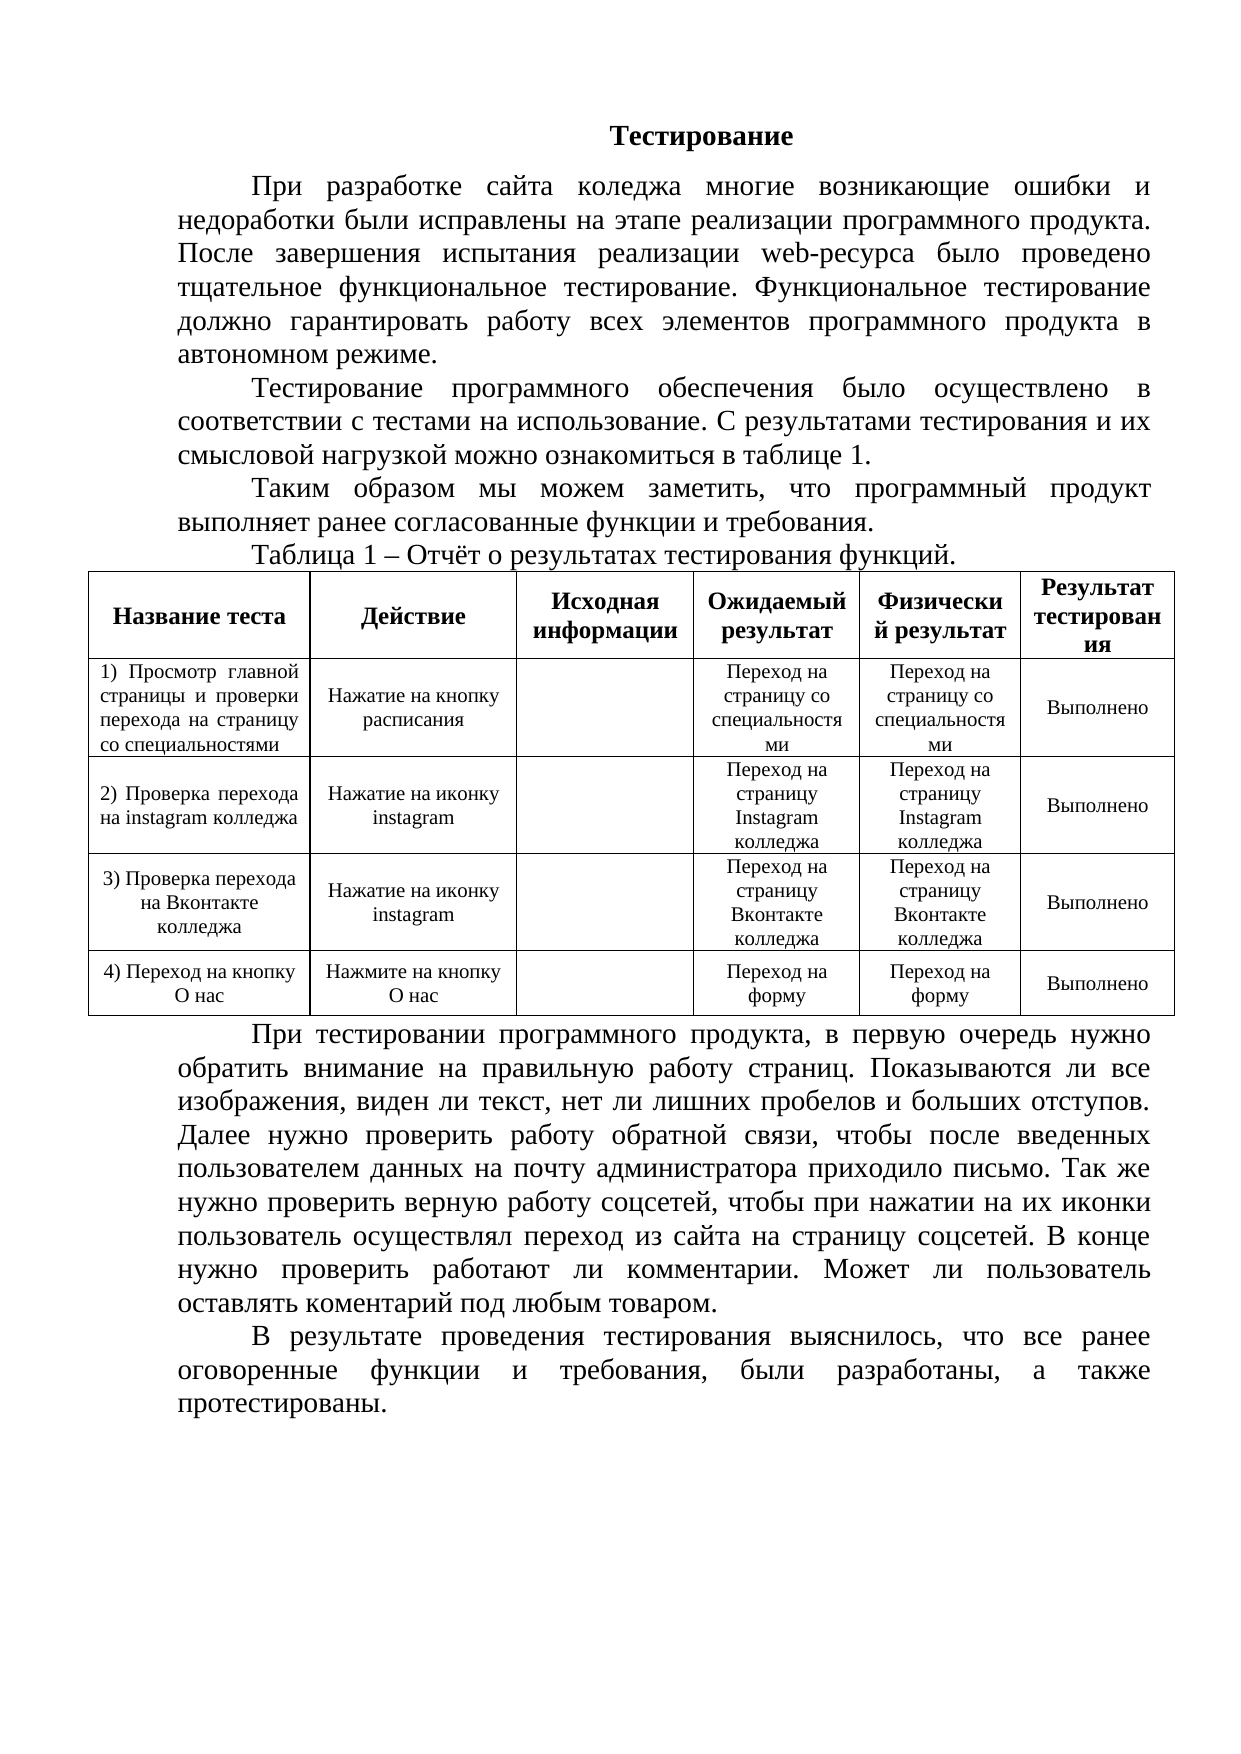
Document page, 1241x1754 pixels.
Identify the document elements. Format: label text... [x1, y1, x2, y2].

table_cell Нажатие на кнопку расписания [311, 659, 516, 756]
table_cell [517, 951, 693, 1015]
table_header Название теста [89, 572, 309, 658]
table_cell Переход на форму [860, 951, 1020, 1015]
table_cell 3) Проверка перехода на Вконтакте колледжа [89, 854, 309, 950]
table_cell 4) Переход на кнопку О нас [89, 951, 309, 1015]
table_header Ожидаемый результат [694, 572, 859, 658]
table_cell [517, 854, 693, 950]
table_cell Нажатие на иконку instagram [311, 854, 516, 950]
table_cell Нажмите на кнопку О нас [311, 951, 516, 1015]
text Таблица 1 – Отчёт о результатах тестирования функций. [177, 537, 1152, 571]
table_cell Выполнено [1021, 854, 1174, 950]
text При разработке сайта коледжа многие возникающие ошибки и недоработки были исправлены на этапе реализации программного продукта. После завершения испытания реализации web-ресурса было проведено тщательное функциональное тестирование. Функциональное тестирование должно гарантировать работу всех элементов программного продукта в автономном режиме. [177, 168, 1152, 370]
table_cell Выполнено [1021, 659, 1174, 756]
table_cell [517, 757, 693, 853]
table_header Физический результат [860, 572, 1020, 658]
table_cell Переход на страницу Instagram колледжа [694, 757, 859, 853]
table_cell Переход на страницу Вконтакте колледжа [694, 854, 859, 950]
text Таким образом мы можем заметить, что программный продукт выполняет ранее согласованные функции и требования. [177, 470, 1152, 537]
table_cell Переход на страницу Вконтакте колледжа [860, 854, 1020, 950]
table_header Действие [311, 572, 516, 658]
text В результате проведения тестирования выяснилось, что все ранее оговоренные функции и требования, были разработаны, а также протестированы. [177, 1318, 1152, 1419]
table_cell Переход на страницу со специальностями [694, 659, 859, 756]
table_header Результат тестирования [1021, 572, 1174, 658]
text При тестировании программного продукта, в первую очередь нужно обратить внимание на правильную работу страниц. Показываются ли все изображения, виден ли текст, нет ли лишних пробелов и больших отступов. Далее нужно проверить работу обратной связи, чтобы после введенных пользователем данных на почту администратора приходило письмо. Так же нужно проверить верную работу соцсетей, чтобы при нажатии на их иконки пользователь осуществлял переход из сайта на страницу соцсетей. В конце нужно проверить работают ли комментарии. Может ли пользователь оставлять коментарий под любым товаром. [177, 1016, 1152, 1318]
table_cell 1) Просмотр главной страницы и проверки перехода на страницу со специальностями [89, 659, 309, 756]
table_cell Переход на форму [694, 951, 859, 1015]
text Тестирование программного обеспечения было осуществлено в соответствии с тестами на использование. С результатами тестирования и их смысловой нагрузкой можно ознакомиться в таблице 1. [177, 370, 1152, 470]
table_cell Выполнено [1021, 951, 1174, 1015]
table_cell [517, 659, 693, 756]
table_cell Переход на страницу Instagram колледжа [860, 757, 1020, 853]
table_cell 2) Проверка перехода на instagram колледжа [89, 757, 309, 853]
table_cell Нажатие на иконку instagram [311, 757, 516, 853]
table_cell Переход на страницу со специальностями [860, 659, 1020, 756]
table_cell Выполнено [1021, 757, 1174, 853]
text Тестирование [177, 118, 1152, 152]
table_header Исходная информации [517, 572, 693, 658]
